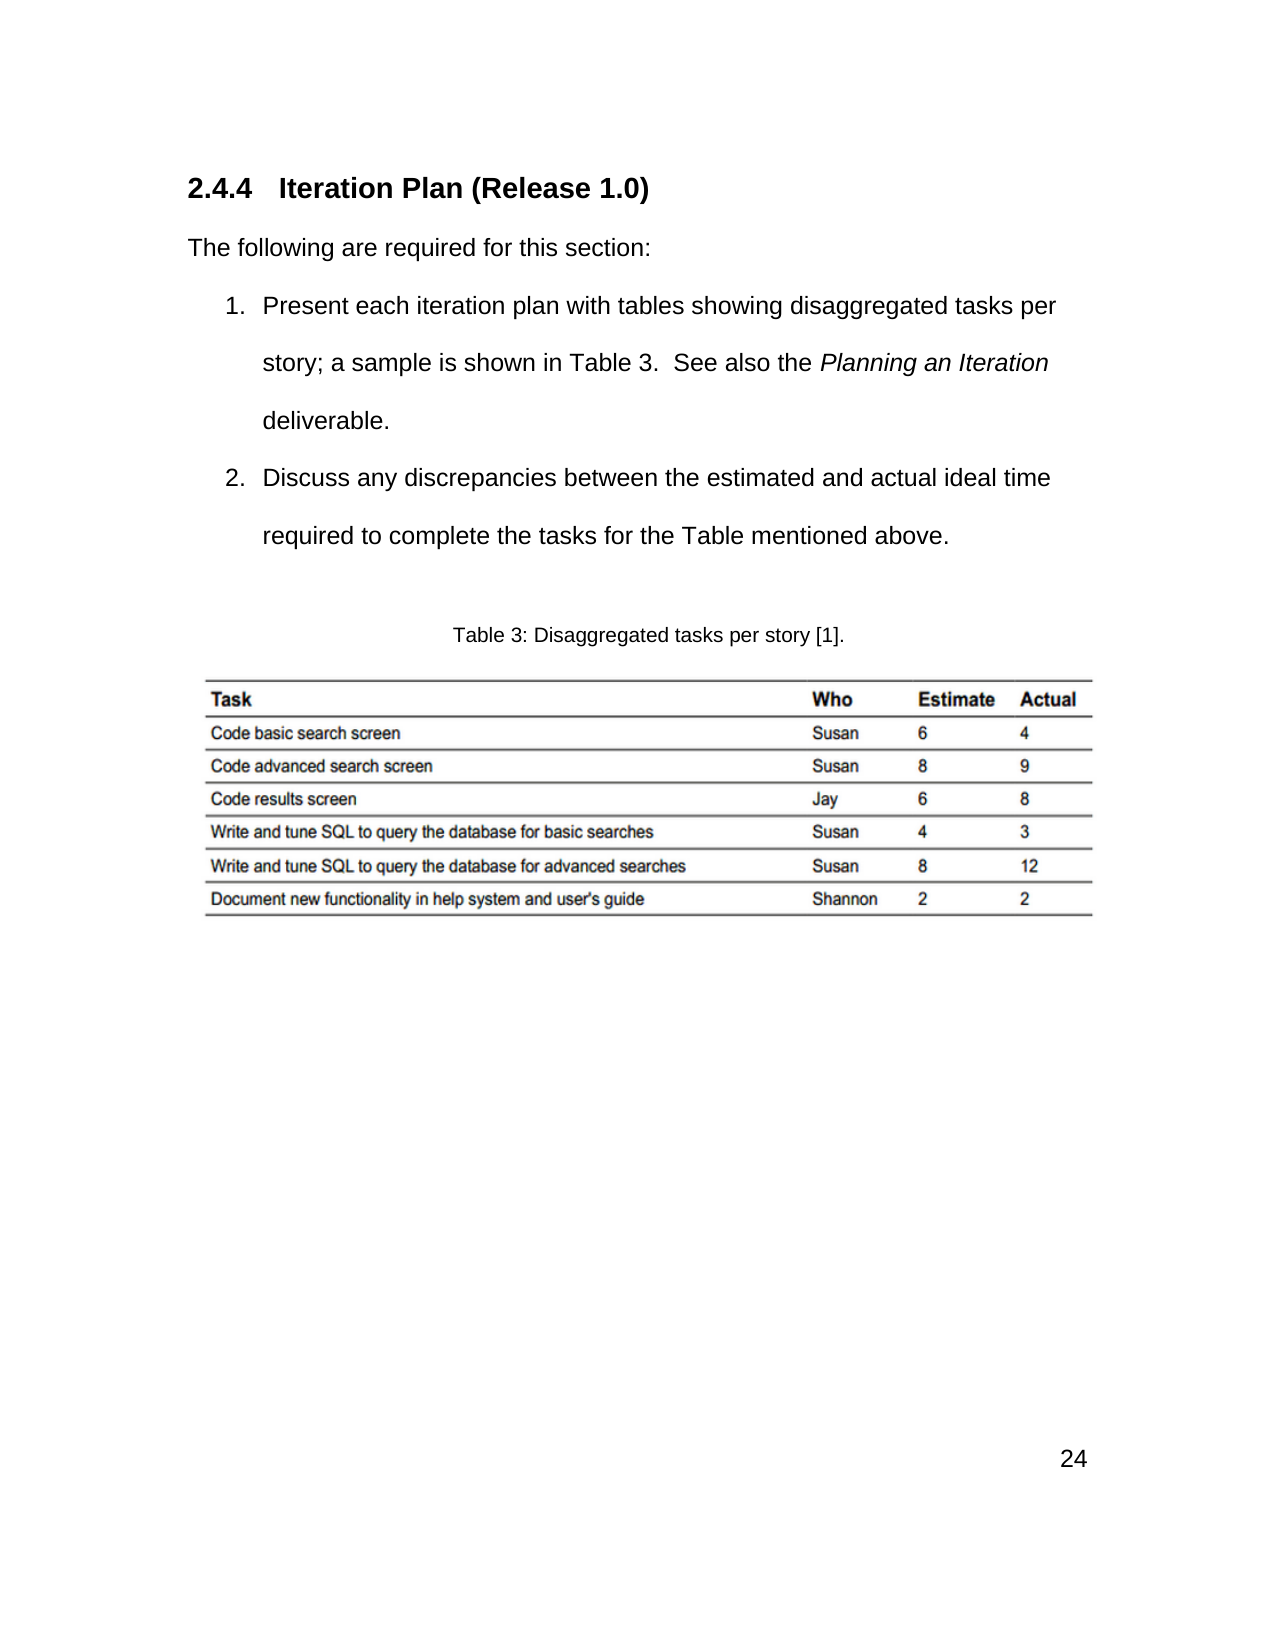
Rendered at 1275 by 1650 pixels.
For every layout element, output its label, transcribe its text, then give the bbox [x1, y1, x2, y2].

list Present each iteration plan with tables showing disaggregated tasks per story; a sample is shown in Table 3. See also the Planning an Iteration deliverable. [225, 291, 1087, 434]
table_header Table 3: Disaggregated tasks per story [1]. [188, 578, 1110, 954]
picture [198, 667, 1099, 925]
subtitle 2.4.4 Iteration Plan (Release 1.0) [187, 171, 1087, 204]
list Discuss any discrepancies between the estimated and actual ideal time required to complete the tasks for the Table mentioned above. [225, 463, 1087, 549]
text The following are required for this section: [187, 233, 1087, 262]
